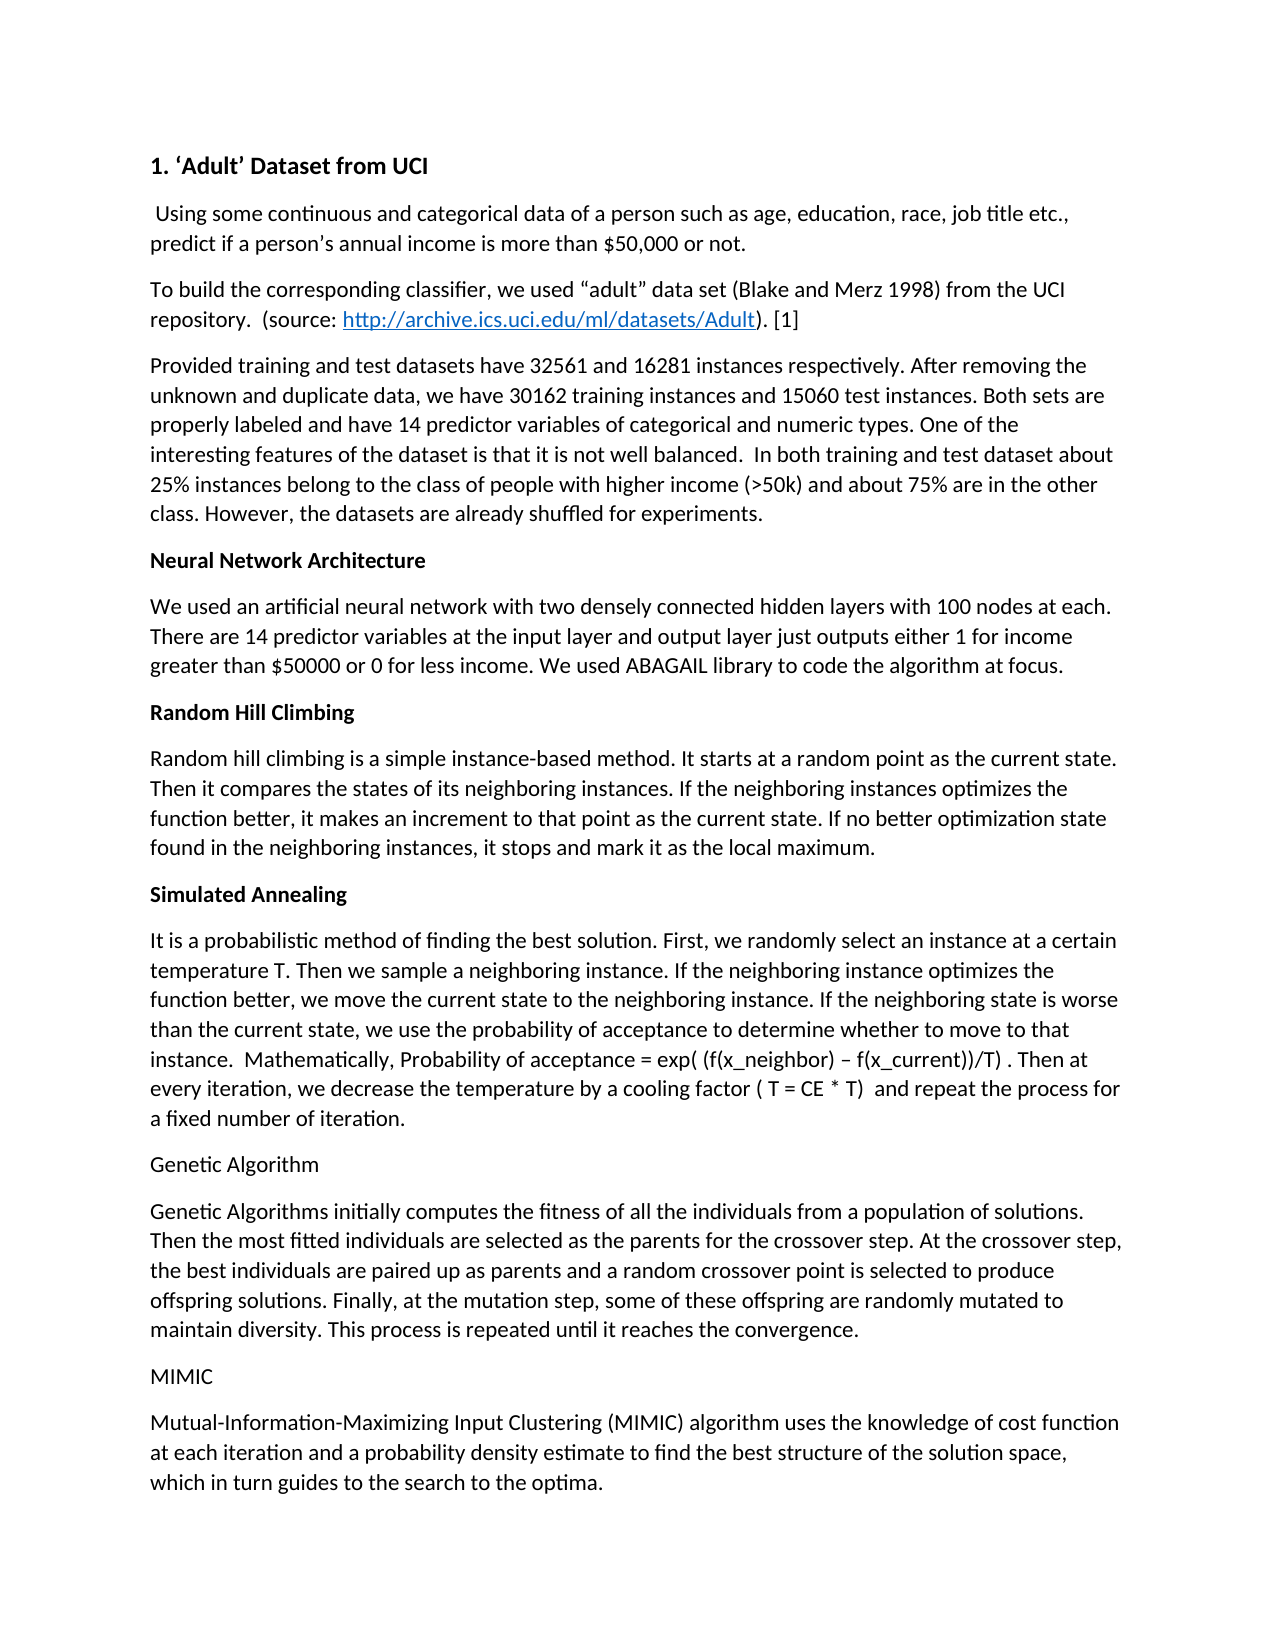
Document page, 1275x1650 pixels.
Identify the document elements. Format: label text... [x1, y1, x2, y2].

text We used an artificial neural network with two densely connected hidden layers with 100 nodes at each. There are 14 predictor variables at the input layer and output layer just outputs either 1 for income greater than $50000 or 0 for less income. We used ABAGAIL library to code the algorithm at focus. [150, 592, 1125, 679]
text Random Hill Climbing [150, 698, 1125, 726]
text Neural Network Architecture [150, 546, 1125, 574]
text To build the corresponding classifier, we used “adult” data set (Blake and Merz 1998) from the UCI repository. (source: http://archive.ics.uci.edu/ml/datasets/Adult). [1] [150, 275, 1125, 333]
text MIMIC [150, 1362, 1125, 1390]
text Provided training and test datasets have 32561 and 16281 instances respectively. After removing the unknown and duplicate data, we have 30162 training instances and 15060 test instances. Both sets are properly labeled and have 14 predictor variables of categorical and numeric types. One of the interesting features of the dataset is that it is not well balanced. In both training and test dataset about 25% instances belong to the class of people with higher income (>50k) and about 75% are in the other class. However, the datasets are already shuffled for experiments. [150, 351, 1125, 527]
text Random hill climbing is a simple instance-based method. It starts at a random point as the current state. Then it compares the states of its neighboring instances. If the neighboring instances optimizes the function better, it makes an increment to that point as the current state. If no better optimization state found in the neighboring instances, it stops and mark it as the local maximum. [150, 744, 1125, 861]
text Genetic Algorithm [150, 1151, 1125, 1178]
text Mutual-Information-Maximizing Input Clustering (MIMIC) algorithm uses the knowledge of cost function at each iteration and a probability density estimate to find the best structure of the solution space, which in turn guides to the search to the optima. [150, 1408, 1125, 1496]
text Simulated Annealing [150, 880, 1125, 908]
text 1. ‘Adult’ Dataset from UCI [150, 150, 1125, 181]
text It is a probabilistic method of finding the best solution. First, we randomly select an instance at a certain temperature T. Then we sample a neighboring instance. If the neighboring instance optimizes the function better, we move the current state to the neighboring instance. If the neighboring state is worse than the current state, we use the probability of acceptance to determine whether to move to that instance. Mathematically, Probability of acceptance = exp( (f(x_neighbor) – f(x_current))/T) . Then at every iteration, we decrease the temperature by a cooling factor ( T = CE * T) and repeat the process for a fixed number of iteration. [150, 926, 1125, 1132]
text Genetic Algorithms initially computes the fitness of all the individuals from a population of solutions. Then the most fitted individuals are selected as the parents for the crossover step. At the crossover step, the best individuals are paired up as parents and a random crossover point is selected to produce offspring solutions. Finally, at the mutation step, some of these offspring are randomly mutated to maintain diversity. This process is repeated until it reaches the convergence. [150, 1197, 1125, 1344]
text Using some continuous and categorical data of a person such as age, education, race, job title etc., predict if a person’s annual income is more than $50,000 or not. [150, 199, 1125, 257]
